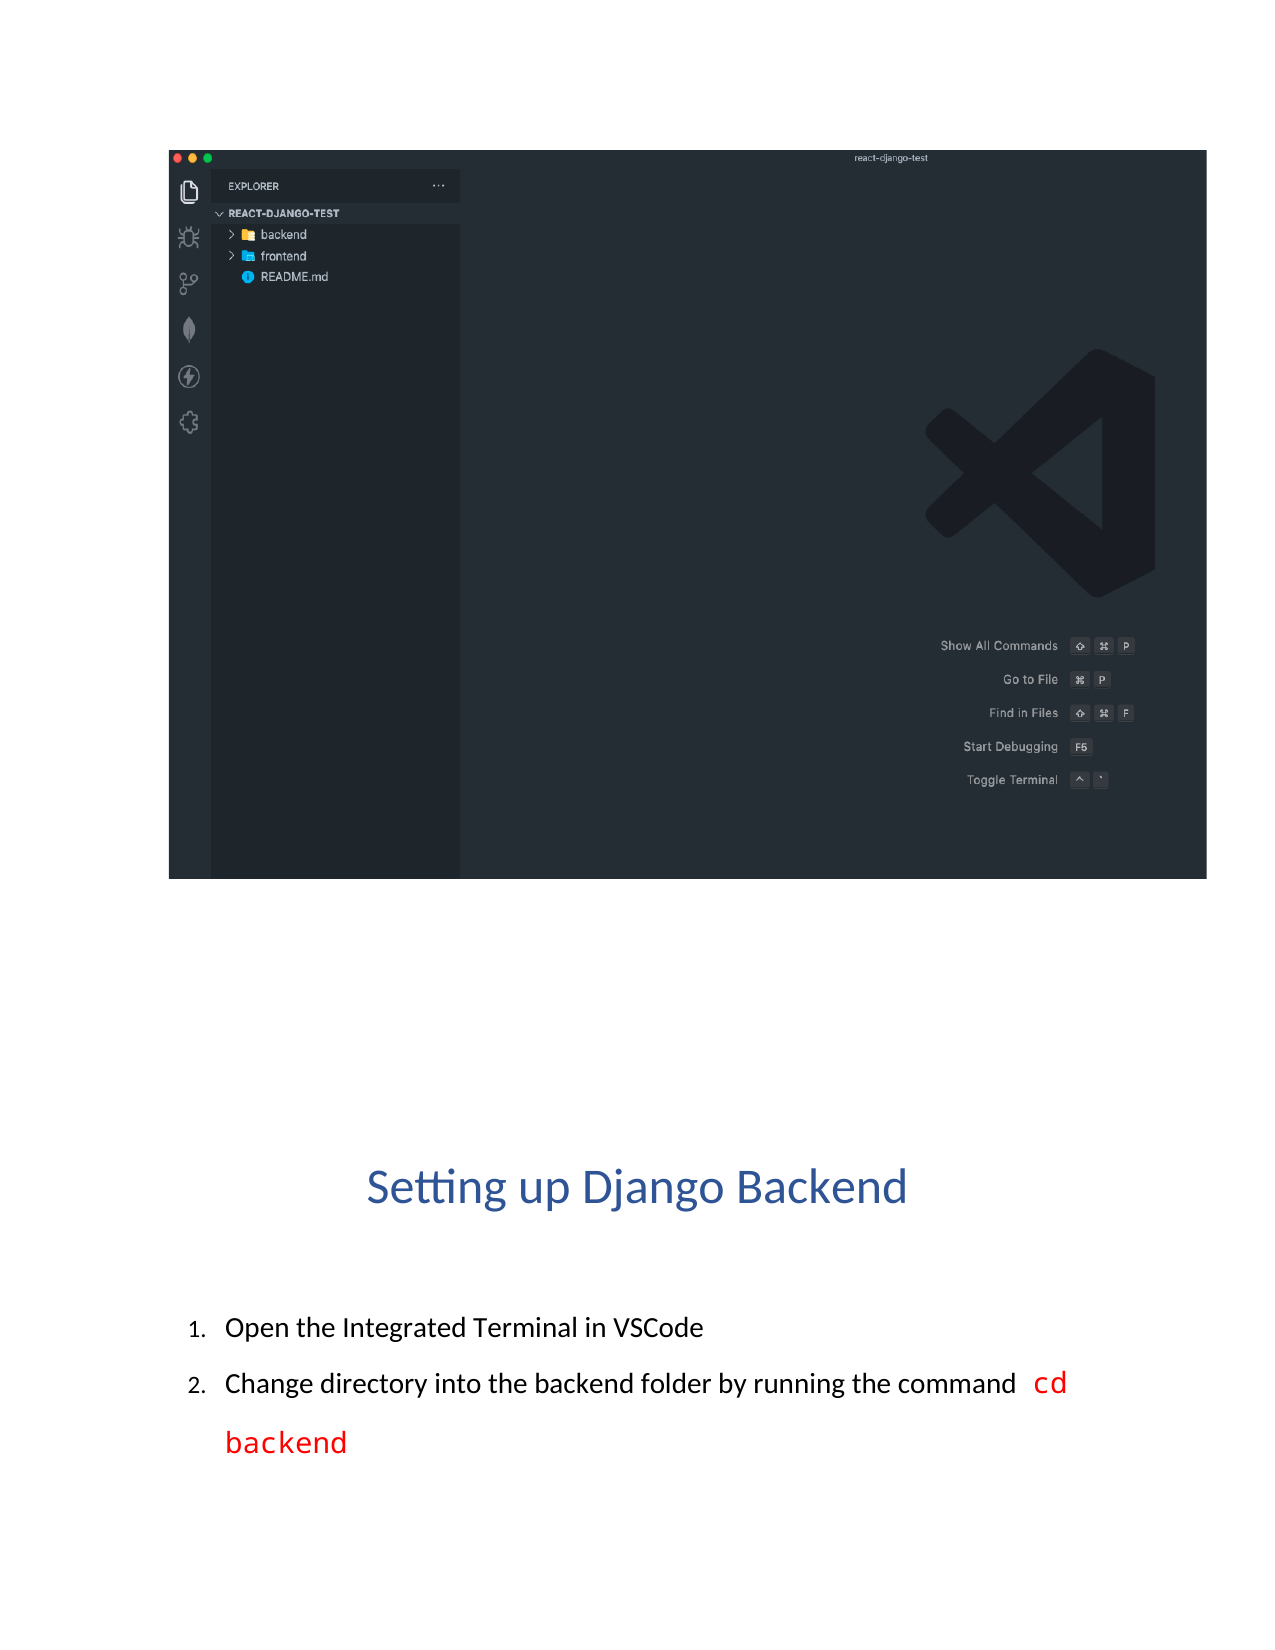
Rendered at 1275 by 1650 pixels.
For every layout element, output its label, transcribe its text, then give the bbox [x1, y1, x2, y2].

list Open the Integrated Terminal in VSCode [187, 1309, 1125, 1345]
subtitle Setting up Django Backend [150, 1155, 1125, 1216]
list Change directory into the backend folder by running the command cd backend [187, 1362, 1125, 1462]
